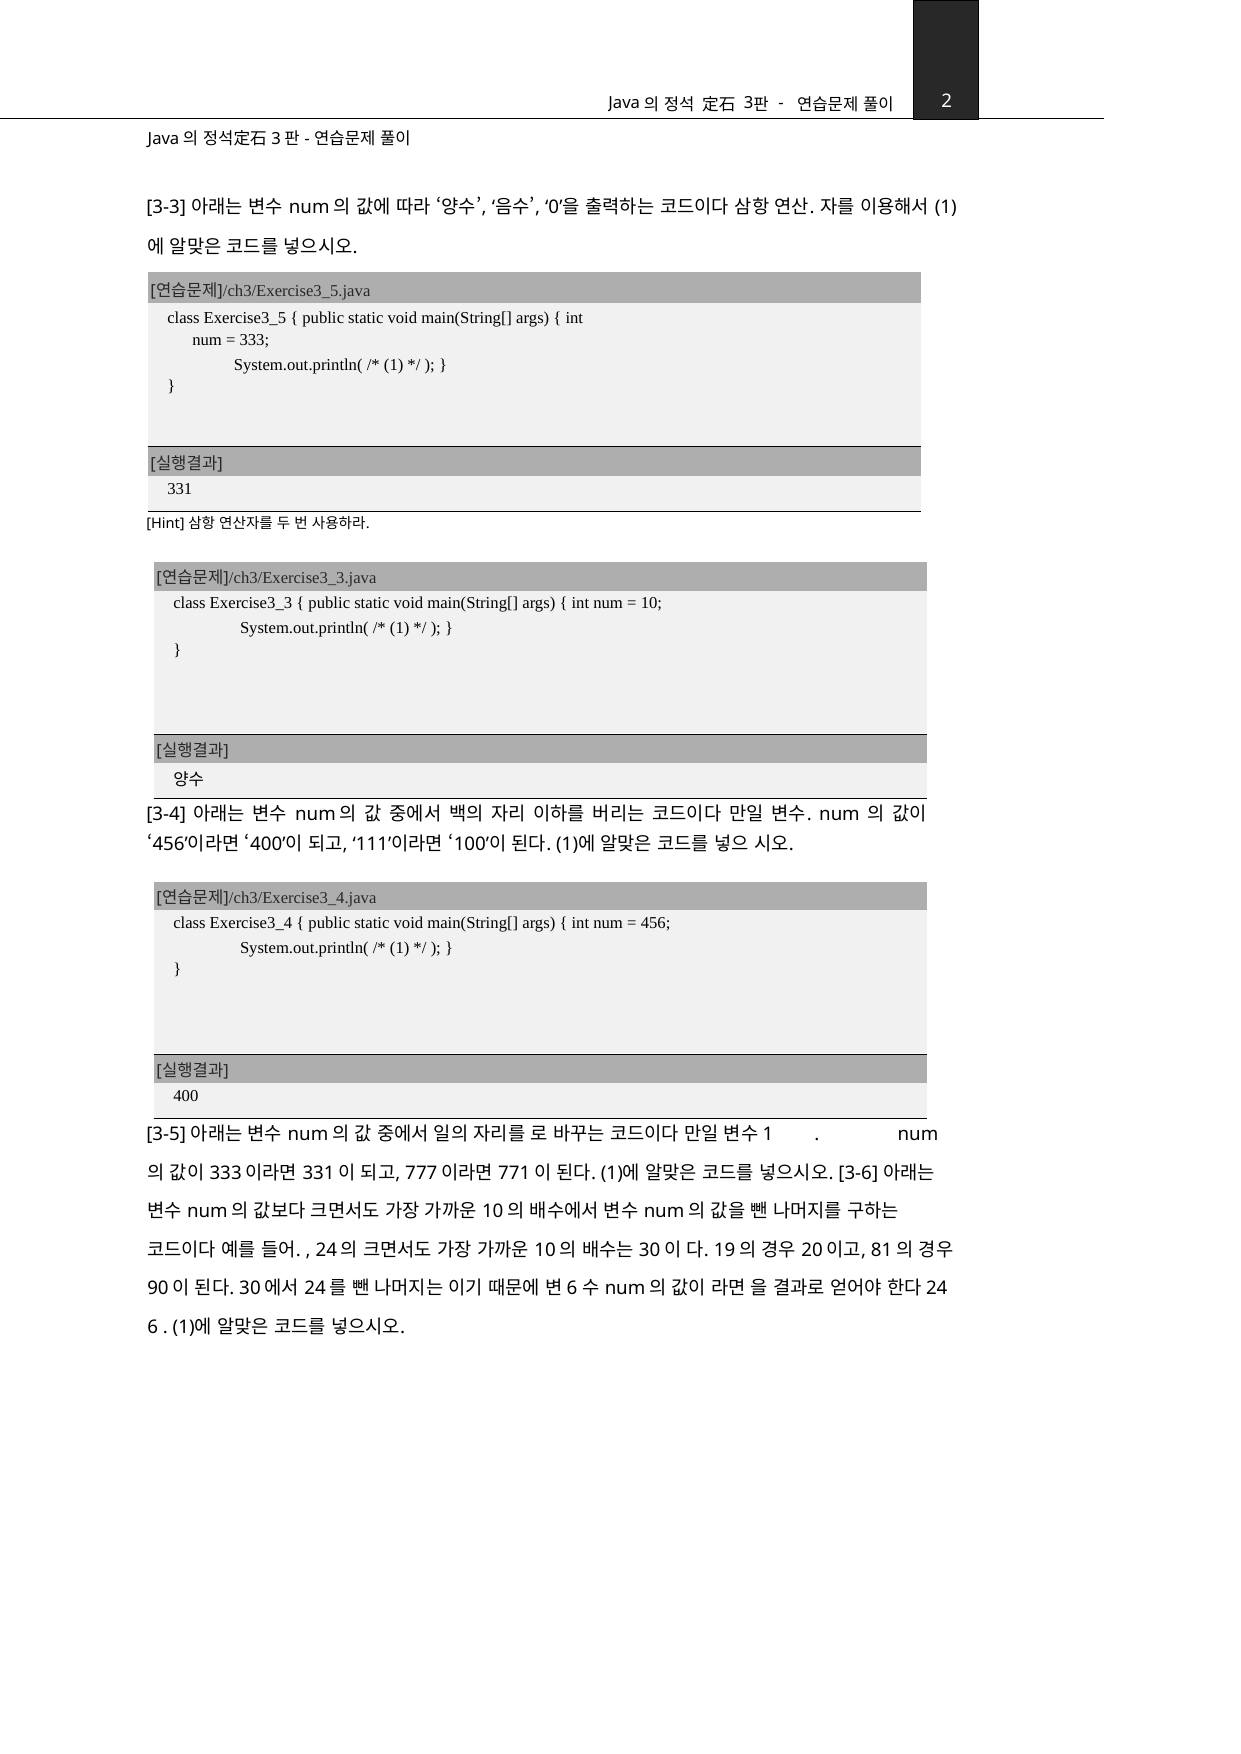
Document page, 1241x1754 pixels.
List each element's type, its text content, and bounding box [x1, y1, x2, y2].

text [Hint] 삼항 연산자를 두 번 사용하라. [146, 512, 957, 533]
table_cell 400 [154, 1083, 927, 1118]
table_header [연습문제]/ch3/Exercise3_4.java [154, 882, 927, 910]
text [3-5] 아래는 변수 num의 값 중에서 일의 자리를 로 바꾸는 코드이다 만일 변수1 . num의 값이 333이라면 331이 되고, 777이라면 771이 된다. (1)에 알맞은 코드를 넣으시오. [3-6] 아래는 변수 num의 값보다 크면서도 가장 가까운 10의 배수에서 변수 num의 값을 뺀 나머지를 구하는 코드이다 예를 들어. , 24의 크면서도 가장 가까운 10의 배수는 30이 다. 19의 경우 20이고, 81의 경우 90이 된다. 30에서 24를 뺀 나머지는 이기 때문에 변6 수 num의 값이 라면 을 결과로 얻어야 한다24 6 . (1)에 알맞은 코드를 넣으시오. [146, 1119, 957, 1339]
table_header [실행결과] [148, 447, 921, 476]
table_cell class Exercise3_4 { public static void main(String[] args) { int num = 456; System.out.println( /* (1) */ ); } } [154, 910, 927, 1053]
table_cell [실행결과] [154, 735, 927, 763]
table_cell [실행결과] [154, 1055, 927, 1083]
table_cell 양수 [154, 763, 927, 798]
table_header [연습문제]/ch3/Exercise3_3.java [154, 562, 927, 591]
table_cell class Exercise3_3 { public static void main(String[] args) { int num = 10; System.out.println( /* (1) */ ); } } [154, 591, 927, 733]
table_header [연습문제]/ch3/Exercise3_5.java [148, 272, 921, 303]
table_cell 331 [148, 476, 921, 511]
text [3-4] 아래는 변수 num의 값 중에서 백의 자리 이하를 버리는 코드이다 만일 변수. num 의 값이 ‘456’이라면 ‘400’이 되고, ‘111’이라면 ‘100’이 된다. (1)에 알맞은 코드를 넣으 시오. [146, 799, 927, 856]
text [3-3] 아래는 변수 num의 값에 따라 ‘양수’, ‘음수’, ‘0’을 출력하는 코드이다 삼항 연산. 자를 이용해서 (1)에 알맞은 코드를 넣으시오. [146, 192, 957, 259]
table_cell class Exercise3_5 { public static void main(String[] args) { int num = 333; System.out.println( /* (1) */ ); } } [148, 303, 921, 446]
text Java의 정석定石 3판 - 연습문제 풀이 [147, 27, 957, 149]
